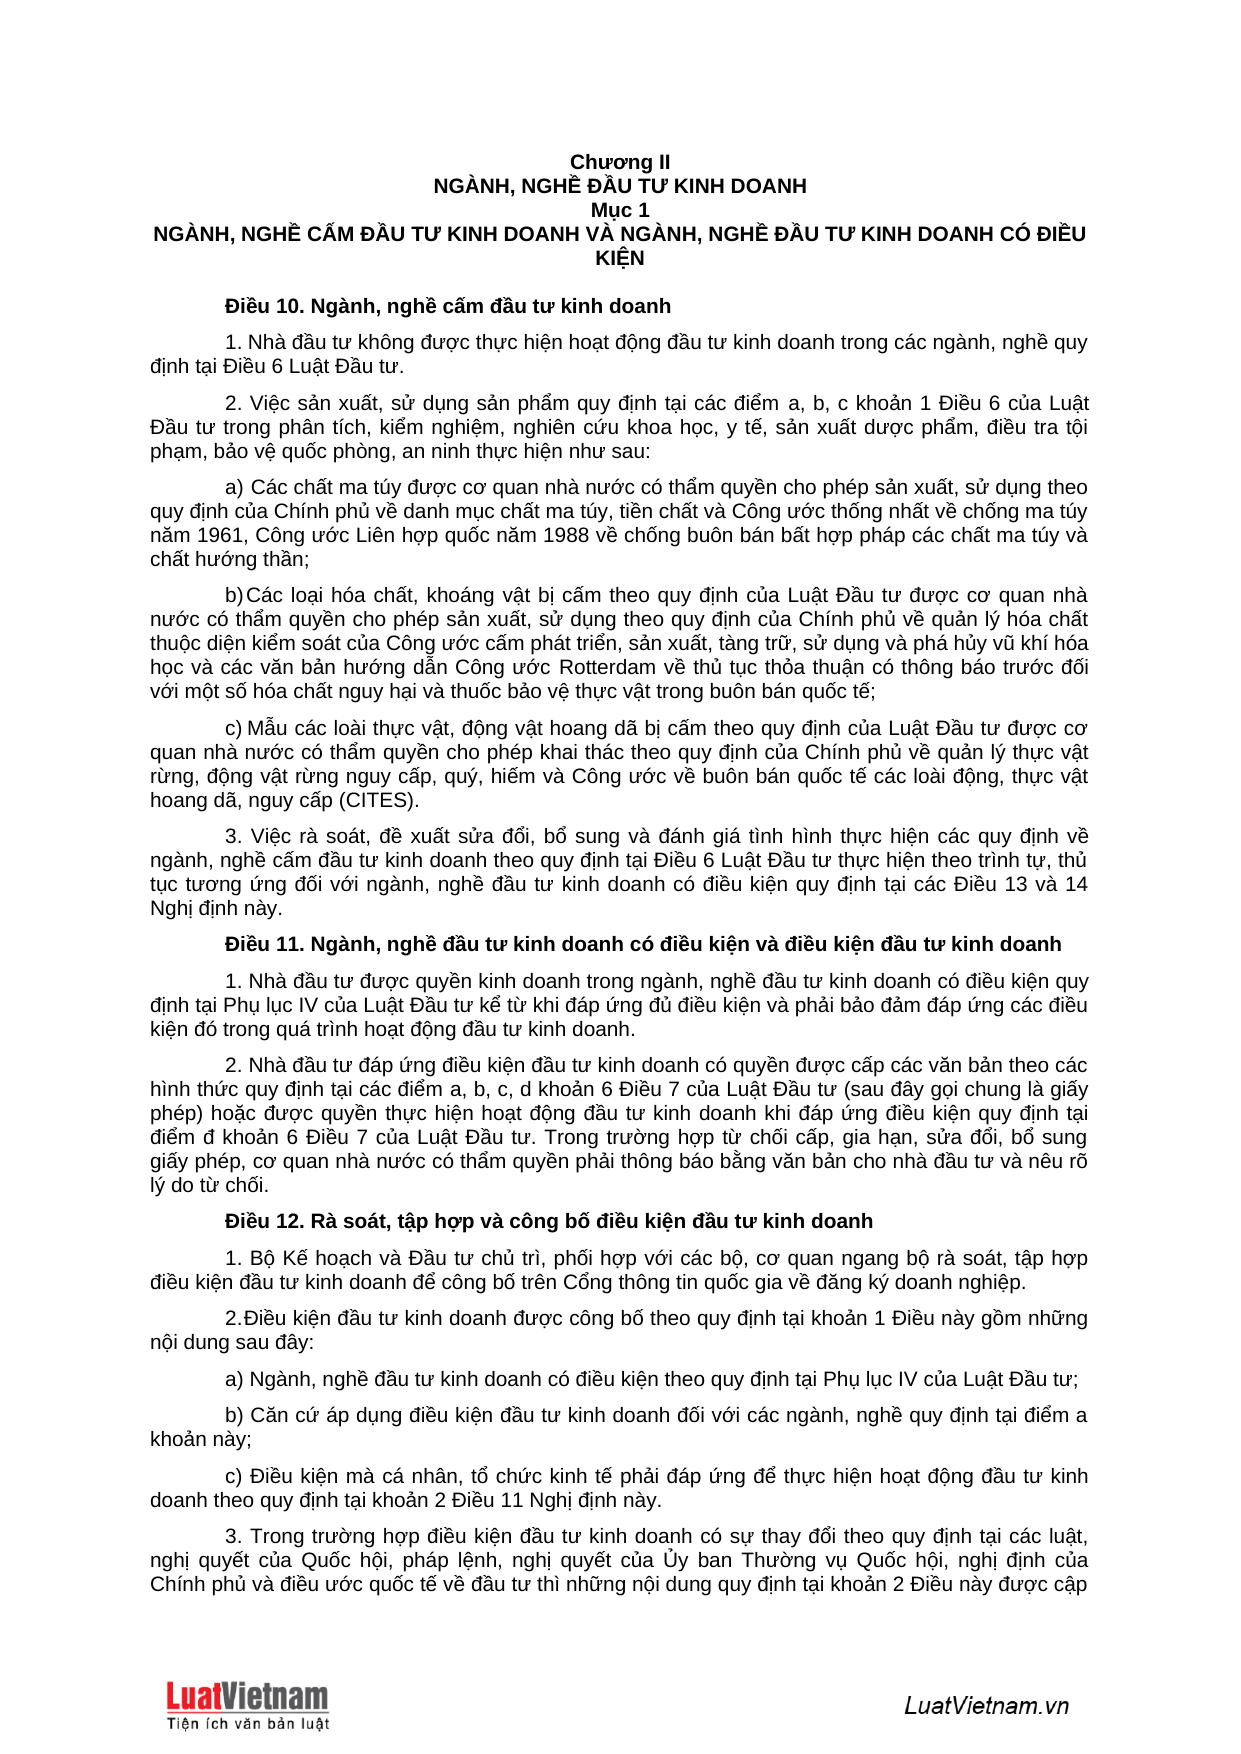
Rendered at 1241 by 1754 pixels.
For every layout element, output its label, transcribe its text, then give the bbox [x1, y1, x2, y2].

picture [150, 1658, 1088, 1754]
text 1. Nhà đầu tư được quyền kinh doanh trong ngành, nghề đầu tư kinh doanh có điều kiện quy định tại Phụ lục IV của Luật Đầu tư kể từ khi đáp ứng đủ điều kiện và phải bảo đảm đáp ứng các điều kiện đó trong quá trình hoạt động đầu tư kinh doanh. [150, 969, 1090, 1041]
text 1. Bộ Kế hoạch và Đầu tư chủ trì, phối hợp với các bộ, cơ quan ngang bộ rà soát, tập hợp điều kiện đầu tư kinh doanh để công bố trên Cổng thông tin quốc gia về đăng ký doanh nghiệp. [150, 1246, 1090, 1294]
text 1. Nhà đầu tư không được thực hiện hoạt động đầu tư kinh doanh trong các ngành, nghề quy định tại Điều 6 Luật Đầu tư. [150, 330, 1090, 378]
text Chương II [150, 150, 1090, 174]
text 2. Việc sản xuất, sử dụng sản phẩm quy định tại các điểm a, b, c khoản 1 Điều 6 của Luật Đầu tư trong phân tích, kiểm nghiệm, nghiên cứu khoa học, y tế, sản xuất dược phẩm, điều tra tội phạm, bảo vệ quốc phòng, an ninh thực hiện như sau: [150, 391, 1090, 462]
text b) Căn cứ áp dụng điều kiện đầu tư kinh doanh đối với các ngành, nghề quy định tại điểm a khoản này; [150, 1403, 1090, 1451]
text Điều 11. Ngành, nghề đầu tư kinh doanh có điều kiện và điều kiện đầu tư kinh doanh [150, 932, 1090, 956]
text Điều 10. Ngành, nghề cấm đầu tư kinh doanh [150, 294, 1090, 318]
text Điều 12. Rà soát, tập hợp và công bố điều kiện đầu tư kinh doanh [150, 1209, 1090, 1233]
text a) Các chất ma túy được cơ quan nhà nước có thẩm quyền cho phép sản xuất, sử dụng theo quy định của Chính phủ về danh mục chất ma túy, tiền chất và Công ước thống nhất về chống ma túy năm 1961, Công ước Liên hợp quốc năm 1988 về chống buôn bán bất hợp pháp các chất ma túy và chất hướng thần; [150, 475, 1090, 571]
text 2. Nhà đầu tư đáp ứng điều kiện đầu tư kinh doanh có quyền được cấp các văn bản theo các hình thức quy định tại các điểm a, b, c, d khoản 6 Điều 7 của Luật Đầu tư (sau đây gọi chung là giấy phép) hoặc được quyền thực hiện hoạt động đầu tư kinh doanh khi đáp ứng điều kiện quy định tại điểm đ khoản 6 Điều 7 của Luật Đầu tư. Trong trường hợp từ chối cấp, gia hạn, sửa đổi, bổ sung giấy phép, cơ quan nhà nước có thẩm quyền phải thông báo bằng văn bản cho nhà đầu tư và nêu rõ lý do từ chối. [150, 1053, 1090, 1197]
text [150, 1524, 1090, 1596]
text c) Mẫu các loài thực vật, động vật hoang dã bị cấm theo quy định của Luật Đầu tư được cơ quan nhà nước có thẩm quyền cho phép khai thác theo quy định của Chính phủ về quản lý thực vật rừng, động vật rừng nguy cấp, quý, hiếm và Công ước về buôn bán quốc tế các loài động, thực vật hoang dã, nguy cấp (CITES). [150, 716, 1090, 811]
text NGÀNH, NGHỀ ĐẦU TƯ KINH DOANH [150, 174, 1090, 198]
text 3. Việc rà soát, đề xuất sửa đổi, bổ sung và đánh giá tình hình thực hiện các quy định về ngành, nghề cấm đầu tư kinh doanh theo quy định tại Điều 6 Luật Đầu tư thực hiện theo trình tự, thủ tục tương ứng đối với ngành, nghề đầu tư kinh doanh có điều kiện quy định tại các Điều 13 và 14 Nghị định này. [150, 824, 1090, 920]
text Mục 1 [150, 198, 1090, 222]
text NGÀNH, NGHỀ CẤM ĐẦU TƯ KINH DOANH VÀ NGÀNH, NGHỀ ĐẦU TƯ KINH DOANH CÓ ĐIỀU KIỆN [150, 222, 1090, 270]
text 2. Điều kiện đầu tư kinh doanh được công bố theo quy định tại khoản 1 Điều này gồm những nội dung sau đây: [150, 1306, 1090, 1354]
text a) Ngành, nghề đầu tư kinh doanh có điều kiện theo quy định tại Phụ lục IV của Luật Đầu tư; [150, 1367, 1090, 1391]
text b) Các loại hóa chất, khoáng vật bị cấm theo quy định của Luật Đầu tư được cơ quan nhà nước có thẩm quyền cho phép sản xuất, sử dụng theo quy định của Chính phủ về quản lý hóa chất thuộc diện kiểm soát của Công ước cấm phát triển, sản xuất, tàng trữ, sử dụng và phá hủy vũ khí hóa học và các văn bản hướng dẫn Công ước Rotterdam về thủ tục thỏa thuận có thông báo trước đối với một số hóa chất nguy hại và thuốc bảo vệ thực vật trong buôn bán quốc tế; [150, 583, 1090, 703]
text c) Điều kiện mà cá nhân, tổ chức kinh tế phải đáp ứng để thực hiện hoạt động đầu tư kinh doanh theo quy định tại khoản 2 Điều 11 Nghị định này. [150, 1463, 1090, 1511]
